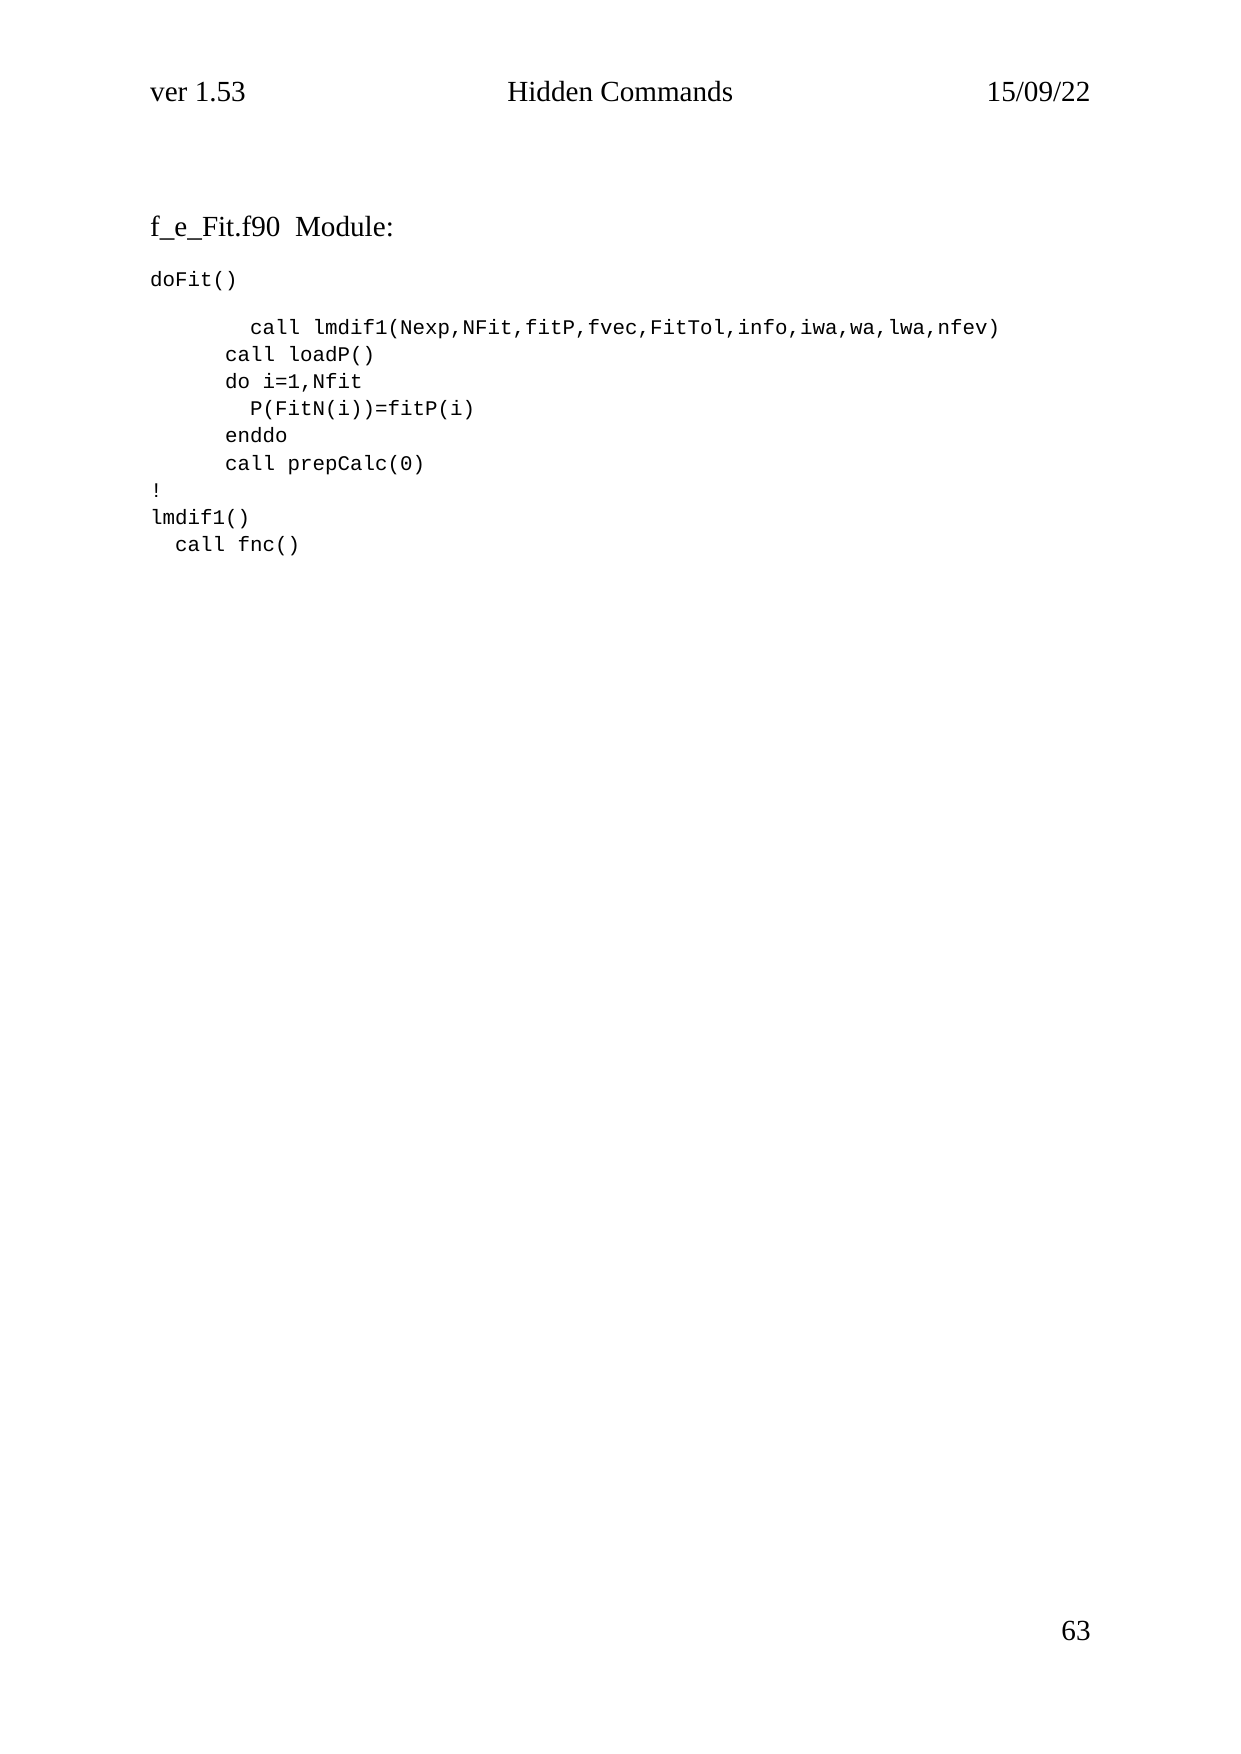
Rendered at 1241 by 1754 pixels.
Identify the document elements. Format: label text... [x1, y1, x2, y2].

text ! [150, 480, 1184, 503]
text enddo [150, 426, 1184, 449]
text doFit() [150, 269, 1090, 292]
text call fnc() [150, 534, 1184, 558]
text P(FitN(i))=fitP(i) [150, 398, 1184, 422]
text call lmdif1(Nexp,NFit,fitP,fvec,FitTol,info,iwa,wa,lwa,nfev) [150, 317, 1184, 340]
text call prepCalc(0) [150, 453, 1184, 476]
text lmdif1() [150, 507, 1184, 531]
text do i=1,Nfit [150, 371, 1184, 395]
text f_e_Fit.f90 Module: [150, 209, 1090, 243]
text call loadP() [150, 344, 1184, 368]
